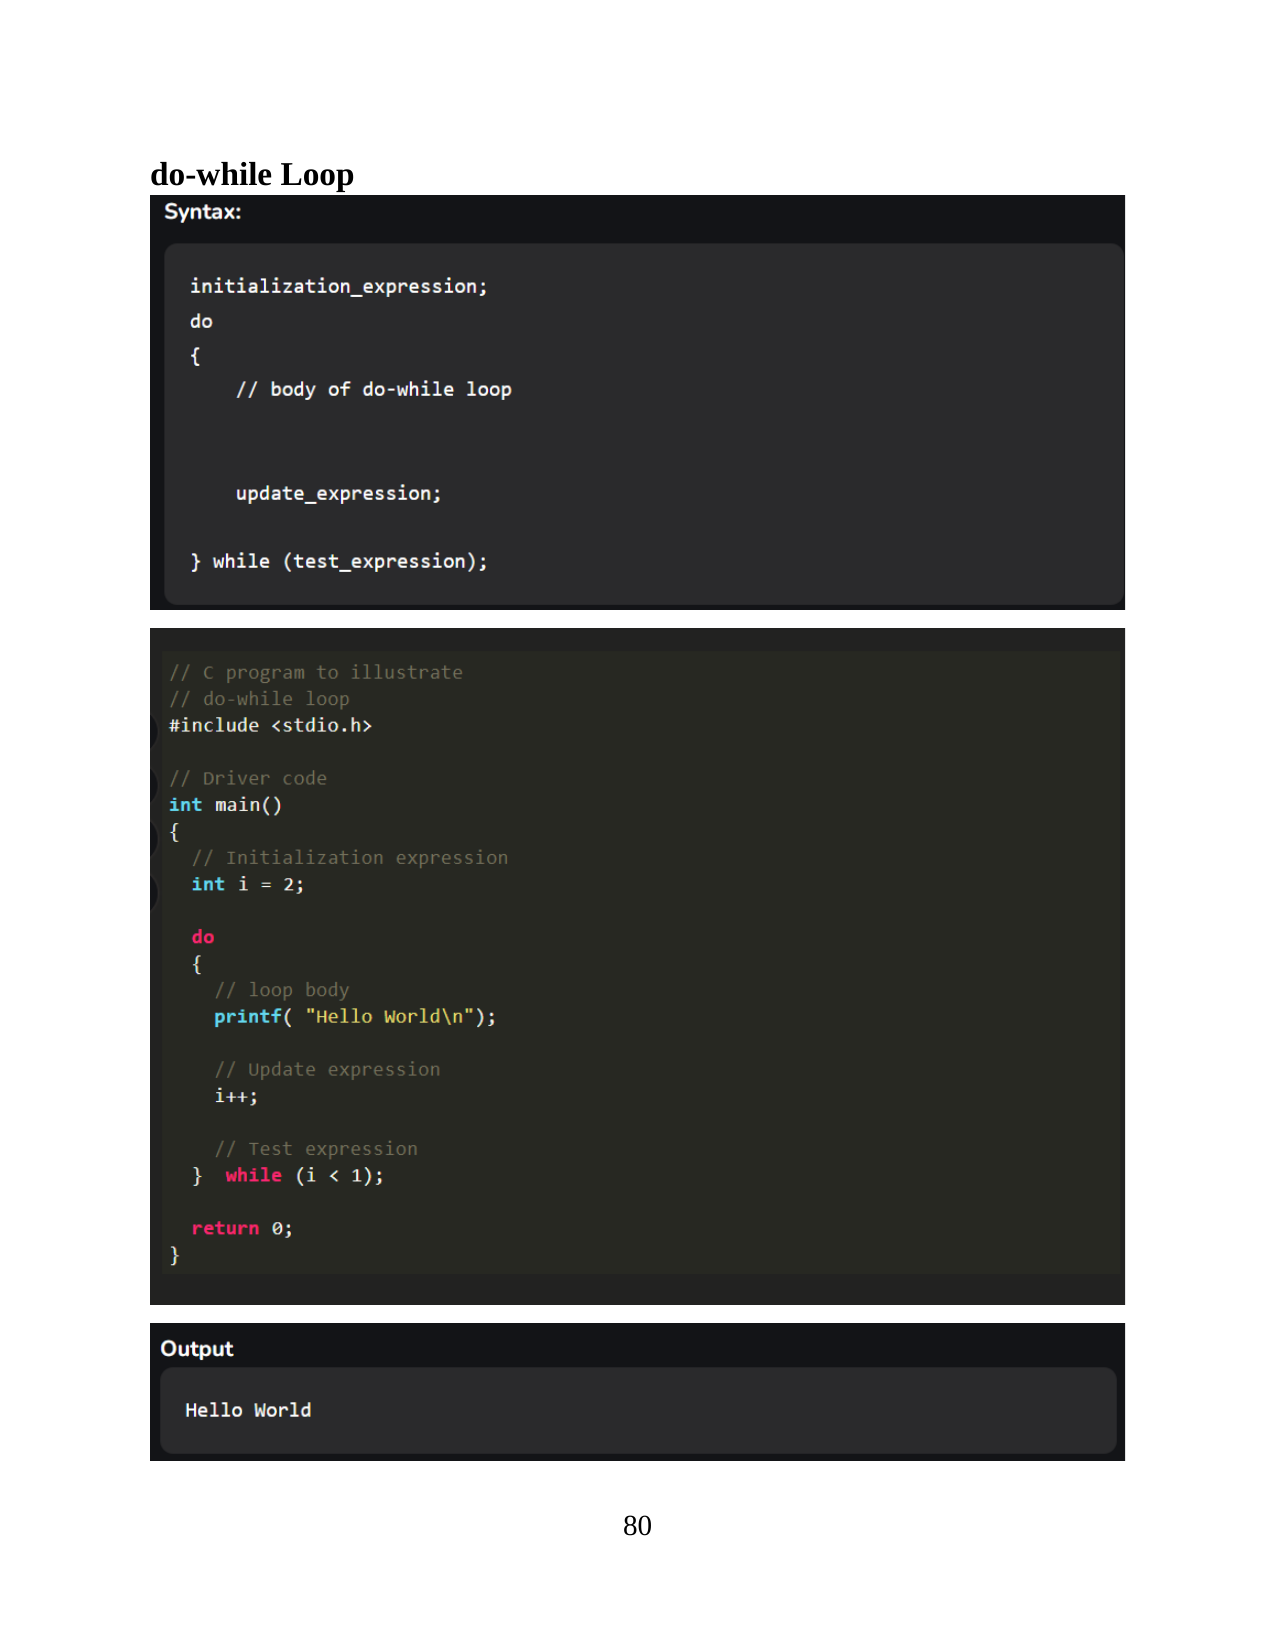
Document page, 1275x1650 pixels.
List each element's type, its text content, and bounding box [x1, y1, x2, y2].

picture [150, 195, 1125, 610]
picture [150, 628, 1125, 1305]
picture [150, 1323, 1125, 1461]
subtitle do-while Loop [150, 154, 1125, 192]
